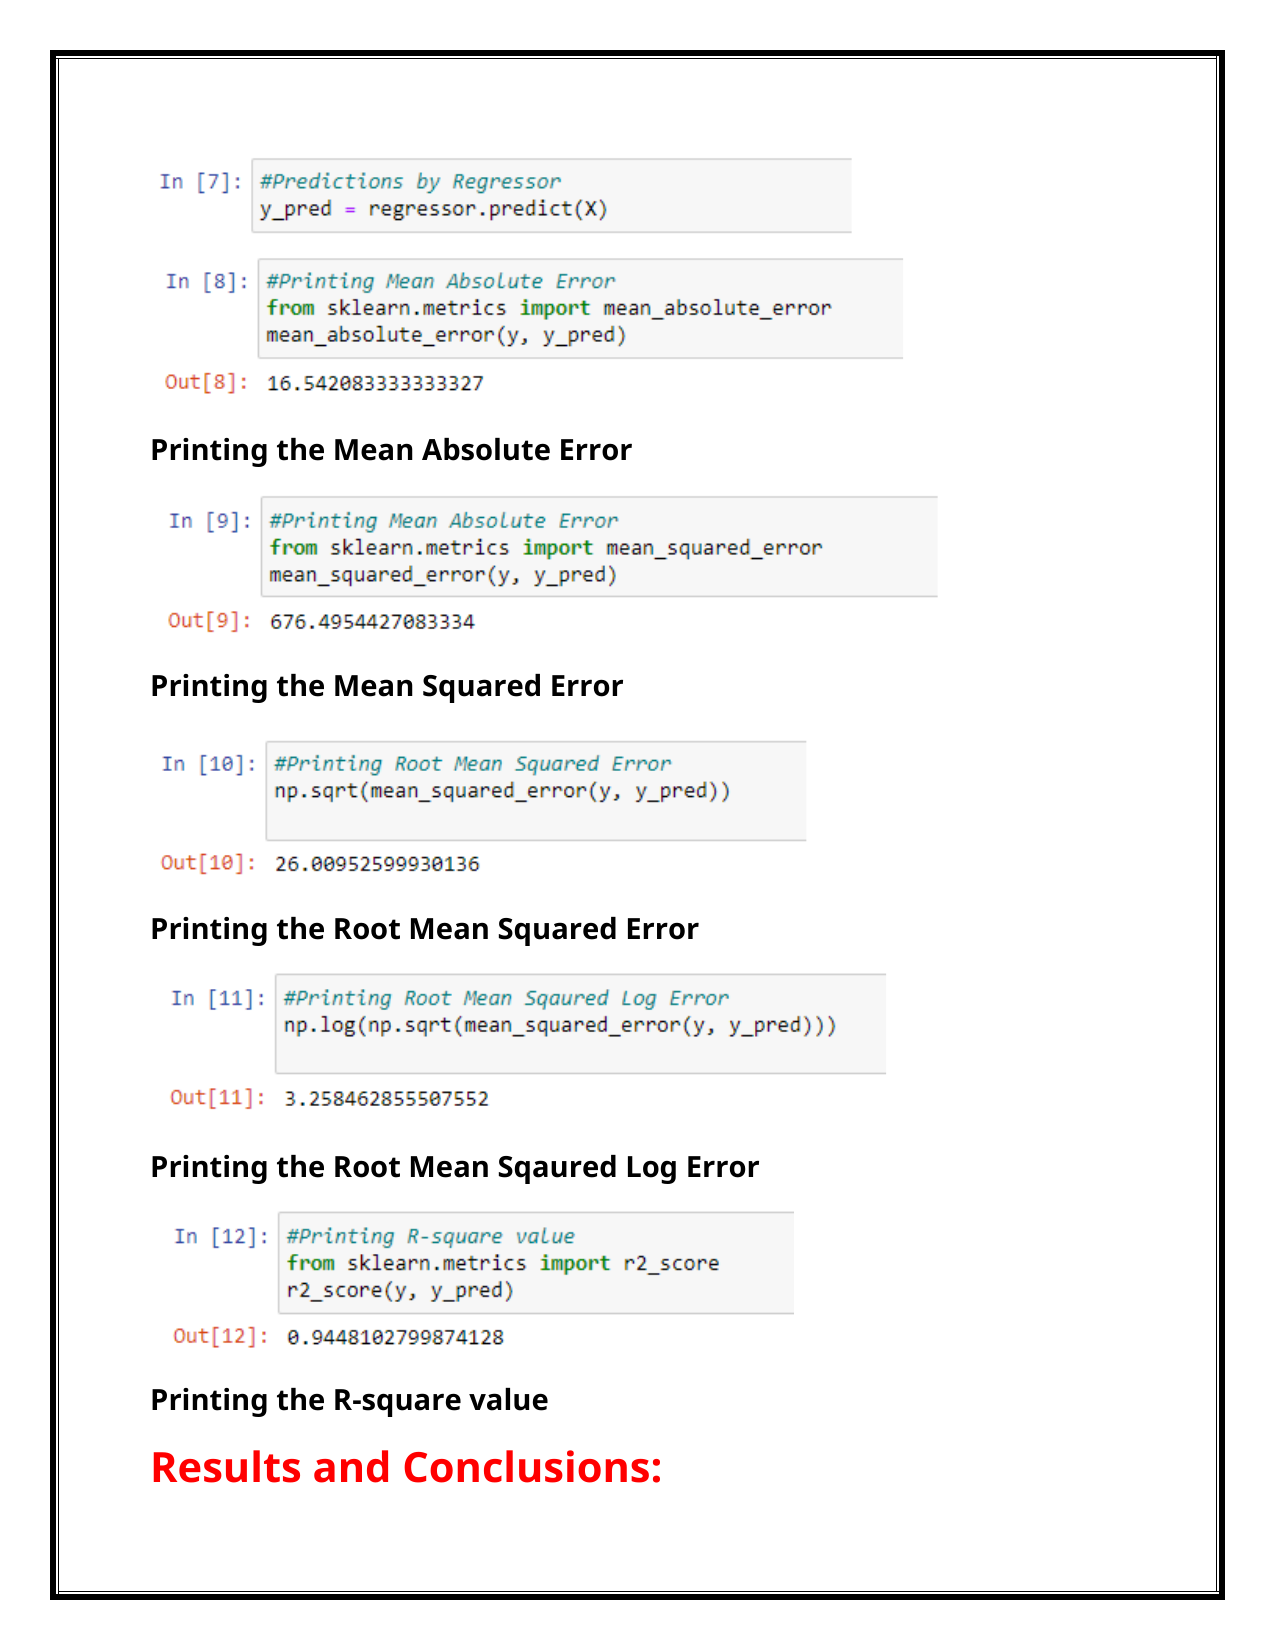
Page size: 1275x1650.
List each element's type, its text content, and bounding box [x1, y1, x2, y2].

text Printing the Root Mean Sqaured Log Error [150, 1146, 1125, 1186]
picture [150, 150, 852, 246]
text Printing the Mean Absolute Error [150, 429, 1125, 469]
picture [150, 488, 938, 648]
text Printing the R-square value [150, 1379, 1125, 1419]
picture [150, 724, 807, 890]
text Printing the Root Mean Squared Error [150, 908, 1125, 948]
text Printing the Mean Squared Error [150, 666, 1125, 705]
picture [150, 967, 887, 1128]
picture [150, 1205, 794, 1362]
text Results and Conclusions: [150, 1438, 1125, 1495]
picture [150, 247, 904, 411]
